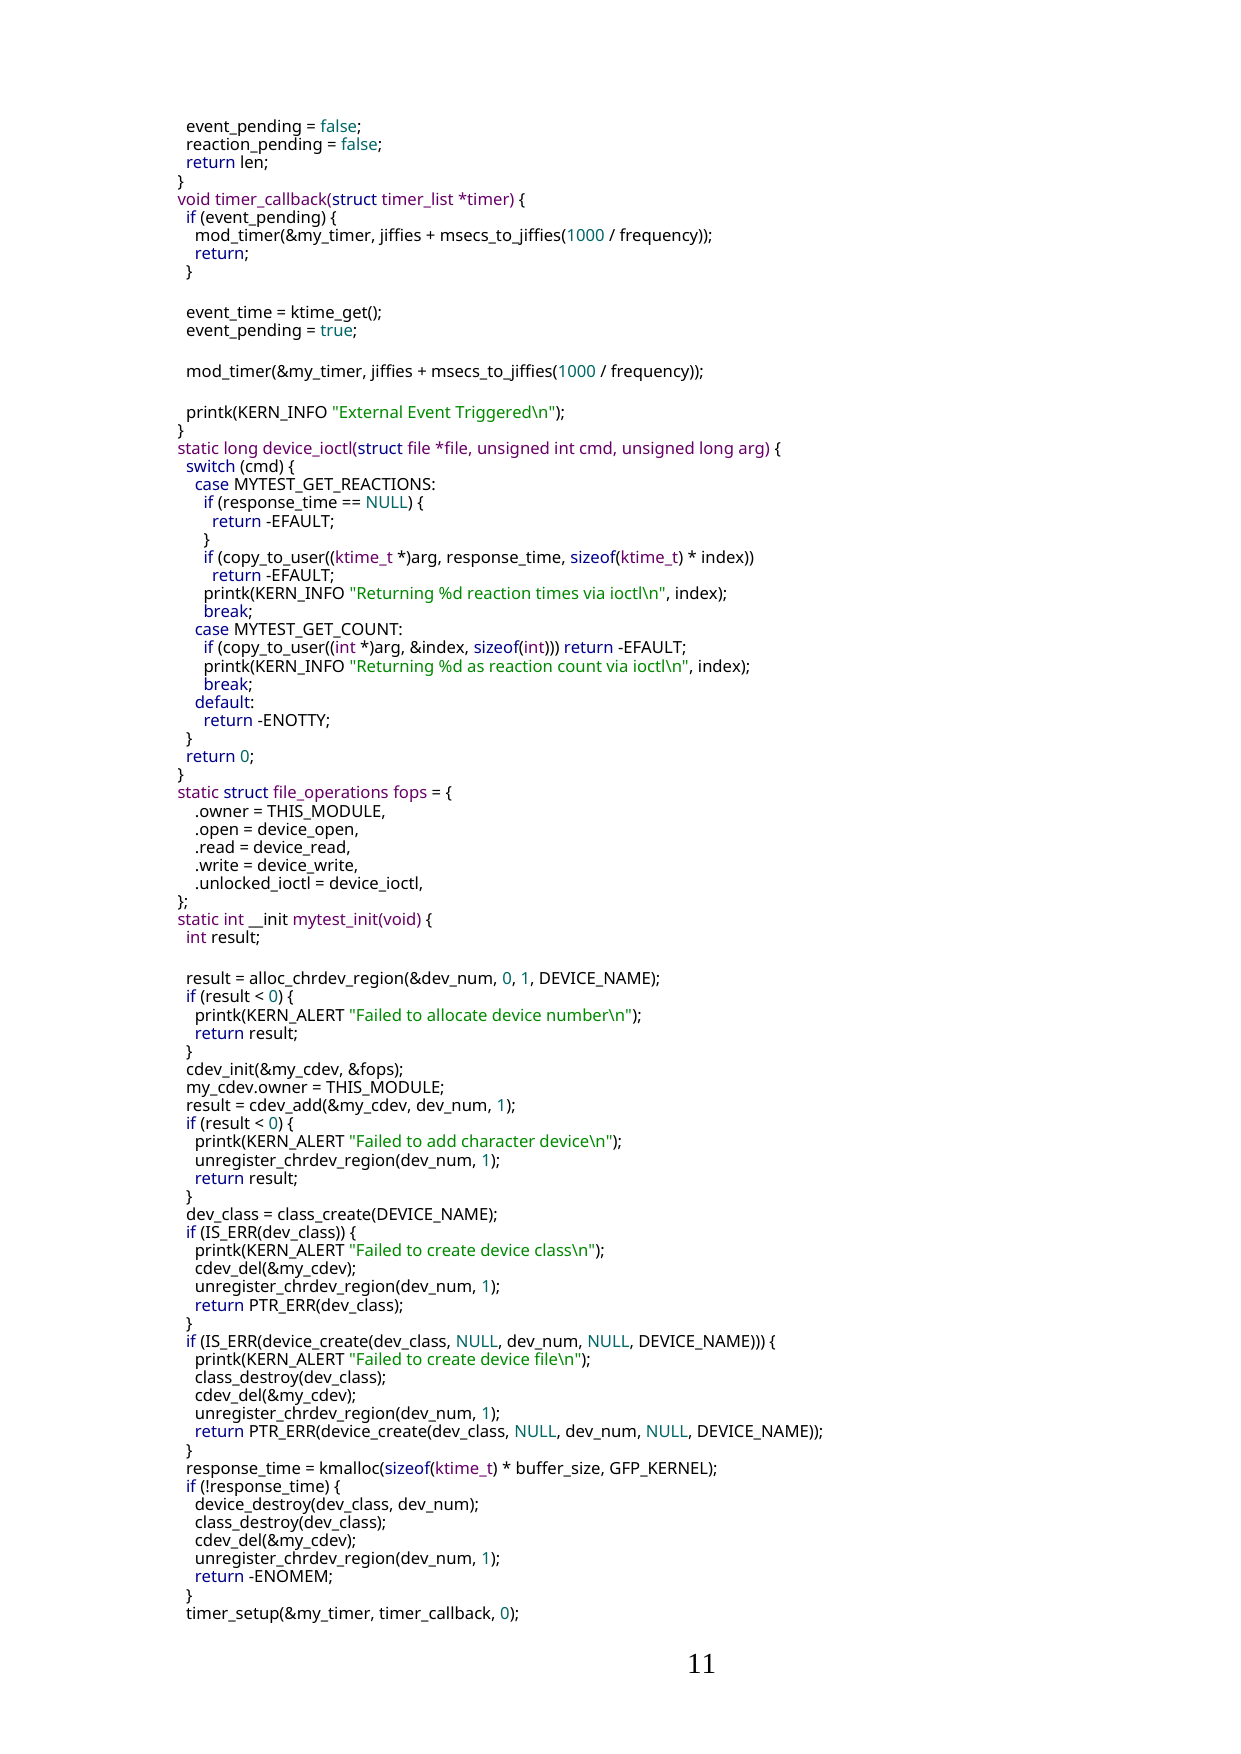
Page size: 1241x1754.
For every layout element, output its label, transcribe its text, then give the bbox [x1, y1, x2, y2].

text case MYTEST_GET_COUNT: [177, 621, 1152, 639]
text cdev_del(&my_cdev); [177, 1260, 1152, 1278]
text static long device_ioctl(struct file *file, unsigned int cmd, unsigned long arg) { [177, 440, 1152, 458]
text } [177, 1043, 1152, 1061]
text printk(KERN_ALERT "Failed to allocate device number\n"); [177, 1006, 1152, 1024]
text result = cdev_add(&my_cdev, dev_num, 1); [177, 1097, 1152, 1115]
text switch (cmd) { [177, 458, 1152, 476]
text break; [177, 603, 1152, 621]
text printk(KERN_INFO "Returning %d as reaction count via ioctl\n", index); [177, 657, 1152, 676]
text event_pending = false; [177, 118, 1152, 136]
text return len; [177, 154, 1152, 172]
text if (result < 0) { [177, 1115, 1152, 1133]
text if (event_pending) { [177, 209, 1152, 227]
text cdev_init(&my_cdev, &fops); [177, 1061, 1152, 1079]
text event_time = ktime_get(); [177, 304, 1152, 322]
text } [177, 766, 1152, 784]
text cdev_del(&my_cdev); [177, 1387, 1152, 1405]
text .open = device_open, [177, 821, 1152, 839]
text printk(KERN_INFO "Returning %d reaction times via ioctl\n", index); [177, 585, 1152, 603]
text class_destroy(dev_class); [177, 1514, 1152, 1532]
text dev_class = class_create(DEVICE_NAME); [177, 1206, 1152, 1224]
text .owner = THIS_MODULE, [177, 802, 1152, 821]
text return -ENOTTY; [177, 712, 1152, 730]
text case MYTEST_GET_REACTIONS: [177, 476, 1152, 494]
text } [177, 1441, 1152, 1459]
text printk(KERN_ALERT "Failed to create device file\n"); [177, 1351, 1152, 1369]
text .unlocked_ioctl = device_ioctl, [177, 875, 1152, 893]
text return result; [177, 1169, 1152, 1188]
text } [177, 422, 1152, 440]
text .write = device_write, [177, 857, 1152, 875]
text if (IS_ERR(device_create(dev_class, NULL, dev_num, NULL, DEVICE_NAME))) { [177, 1333, 1152, 1351]
text result = alloc_chrdev_region(&dev_num, 0, 1, DEVICE_NAME); [177, 970, 1152, 988]
text printk(KERN_ALERT "Failed to create device class\n"); [177, 1242, 1152, 1260]
text return PTR_ERR(device_create(dev_class, NULL, dev_num, NULL, DEVICE_NAME)); [177, 1423, 1152, 1441]
text } [177, 531, 1152, 549]
text mod_timer(&my_timer, jiffies + msecs_to_jiffies(1000 / frequency)); [177, 363, 1152, 381]
text cdev_del(&my_cdev); [177, 1532, 1152, 1550]
text int result; [177, 929, 1152, 947]
text } [177, 263, 1152, 281]
text printk(KERN_INFO "External Event Triggered\n"); [177, 404, 1152, 422]
text if (!response_time) { [177, 1478, 1152, 1496]
text default: [177, 694, 1152, 712]
text return; [177, 245, 1152, 263]
text mod_timer(&my_timer, jiffies + msecs_to_jiffies(1000 / frequency)); [177, 227, 1152, 245]
text } [177, 172, 1152, 191]
text reaction_pending = false; [177, 136, 1152, 154]
text response_time = kmalloc(sizeof(ktime_t) * buffer_size, GFP_KERNEL); [177, 1459, 1152, 1478]
text printk(KERN_ALERT "Failed to add character device\n"); [177, 1133, 1152, 1151]
text static int __init mytest_init(void) { [177, 911, 1152, 929]
text } [177, 1586, 1152, 1604]
text void timer_callback(struct timer_list *timer) { [177, 191, 1152, 209]
text unregister_chrdev_region(dev_num, 1); [177, 1405, 1152, 1423]
text if (result < 0) { [177, 988, 1152, 1006]
text } [177, 1314, 1152, 1333]
text event_pending = true; [177, 322, 1152, 340]
text my_cdev.owner = THIS_MODULE; [177, 1079, 1152, 1097]
text return result; [177, 1024, 1152, 1043]
text }; [177, 893, 1152, 911]
text return PTR_ERR(dev_class); [177, 1296, 1152, 1314]
text if (copy_to_user((int *)arg, &index, sizeof(int))) return -EFAULT; [177, 639, 1152, 657]
text static struct file_operations fops = { [177, 784, 1152, 802]
text return 0; [177, 748, 1152, 766]
text unregister_chrdev_region(dev_num, 1); [177, 1550, 1152, 1568]
text if (copy_to_user((ktime_t *)arg, response_time, sizeof(ktime_t) * index)) [177, 549, 1152, 567]
text } [177, 1188, 1152, 1206]
text device_destroy(dev_class, dev_num); [177, 1496, 1152, 1514]
text unregister_chrdev_region(dev_num, 1); [177, 1151, 1152, 1169]
text return -EFAULT; [177, 567, 1152, 585]
text unregister_chrdev_region(dev_num, 1); [177, 1278, 1152, 1296]
text return -EFAULT; [177, 512, 1152, 531]
text .read = device_read, [177, 839, 1152, 857]
text } [177, 730, 1152, 748]
text if (IS_ERR(dev_class)) { [177, 1224, 1152, 1242]
text if (response_time == NULL) { [177, 494, 1152, 512]
text class_destroy(dev_class); [177, 1369, 1152, 1387]
text break; [177, 676, 1152, 694]
text return -ENOMEM; [177, 1568, 1152, 1586]
text timer_setup(&my_timer, timer_callback, 0); [177, 1604, 1152, 1623]
